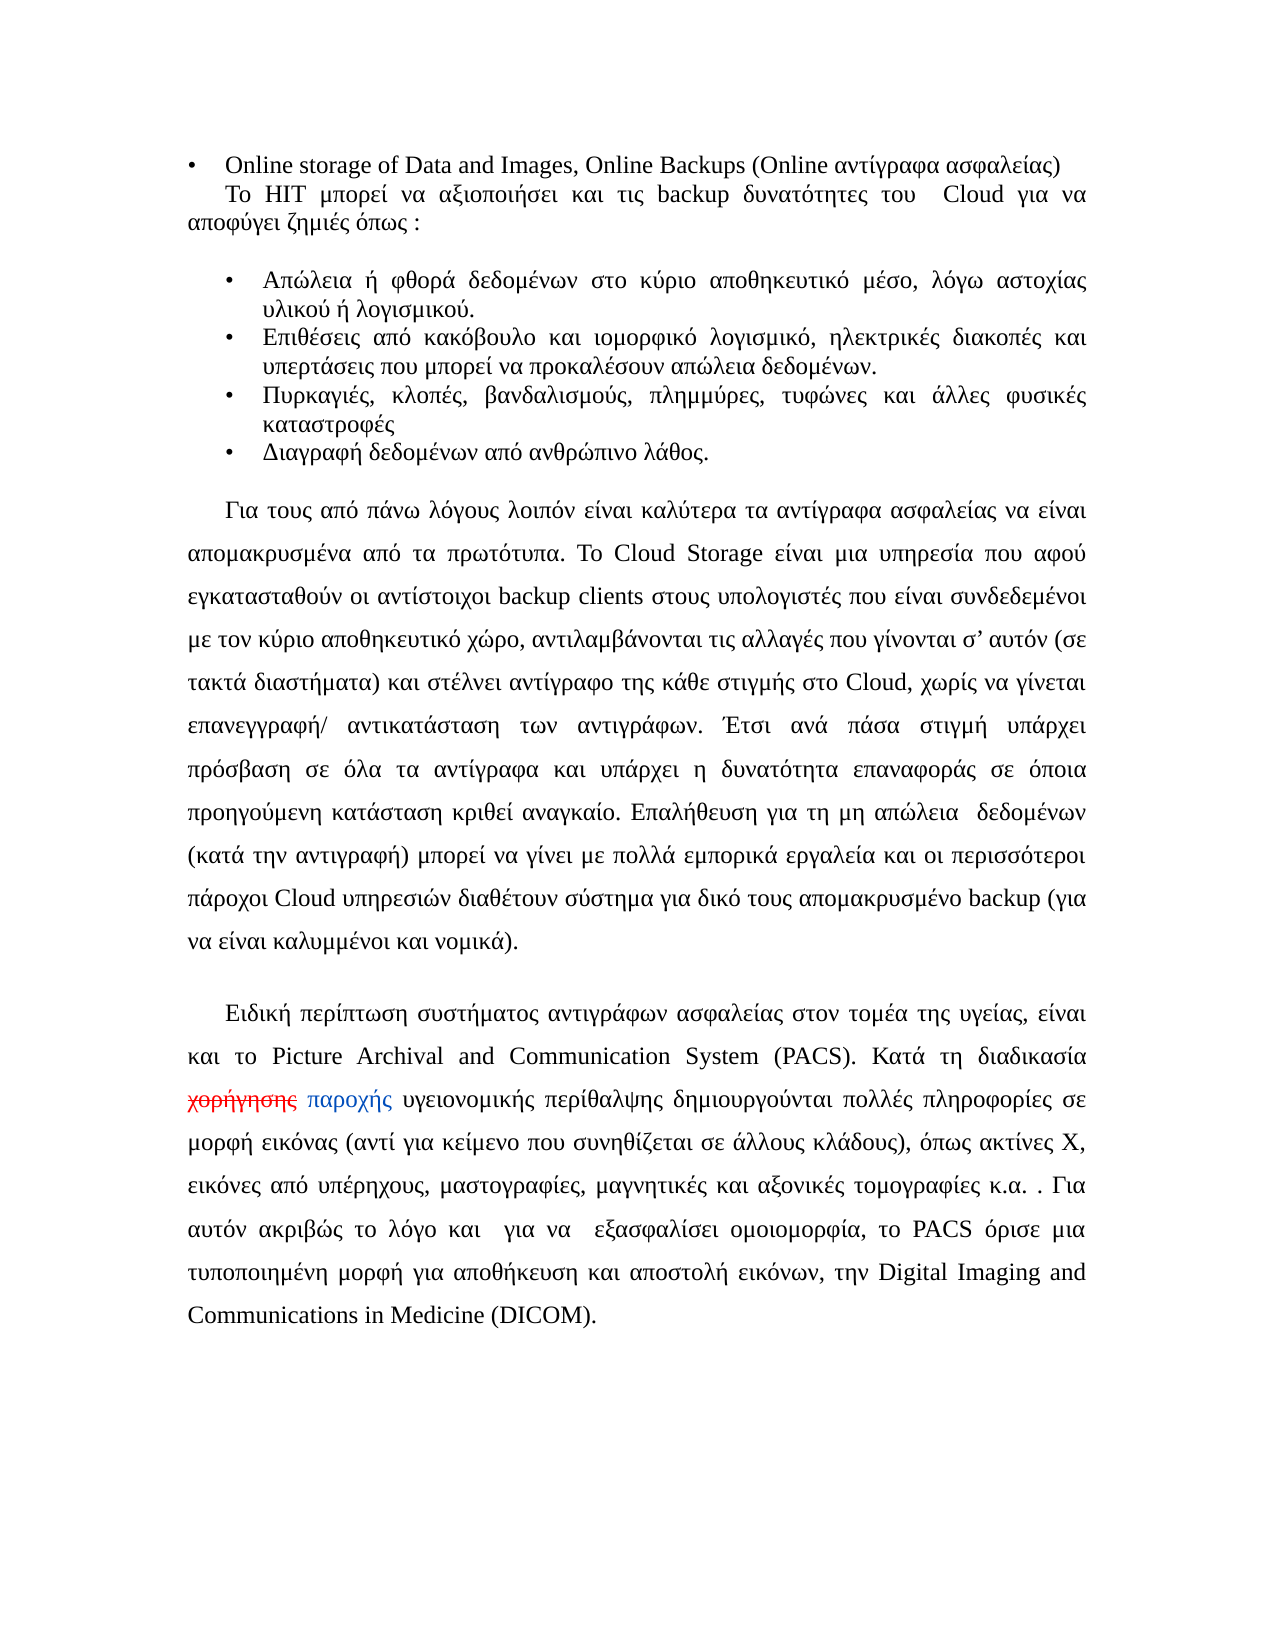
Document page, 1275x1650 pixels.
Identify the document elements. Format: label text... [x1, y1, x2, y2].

list Επιθέσεις από κακόβουλο και ιομορφικό λογισμικό, ηλεκτρικές διακοπές και υπερτάσεις που μπορεί να προκαλέσουν απώλεια δεδομένων. [225, 322, 1087, 380]
text Ειδική περίπτωση συστήματος αντιγράφων ασφαλείας στον τομέα της υγείας, είναι και το Picture Archival and Communication System (PACS). Κατά τη διαδικασία χορήγησης παροχής υγειονομικής περίθαλψης δημιουργούνται πολλές πληροφορίες σε μορφή εικόνας (αντί για κείμενο που συνηθίζεται σε άλλους κλάδους), όπως ακτίνες Χ, εικόνες από υπέρηχους, μαστογραφίες, μαγνητικές και αξονικές τομογραφίες κ.α. . Για αυτόν ακριβώς το λόγο και για να εξασφαλίσει ομοιομορφία, το PACS όρισε μια τυποποιημένη μορφή για αποθήκευση και αποστολή εικόνων, την Digital Imaging and Communications in Medicine (DICOM). [187, 998, 1087, 1329]
list Πυρκαγιές, κλοπές, βανδαλισμούς, πλημμύρες, τυφώνες και άλλες φυσικές καταστροφές [225, 380, 1087, 437]
list Online storage of Data and Images, Online Backups (Online αντίγραφα ασφαλείας) [187, 150, 1087, 179]
list Απώλεια ή φθορά δεδομένων στο κύριο αποθηκευτικό μέσο, λόγω αστοχίας υλικού ή λογισμικού. [225, 265, 1087, 322]
text Για τους από πάνω λόγους λοιπόν είναι καλύτερα τα αντίγραφα ασφαλείας να είναι απομακρυσμένα από τα πρωτότυπα. Το Cloud Storage είναι μια υπηρεσία που αφού εγκατασταθούν οι αντίστοιχοι backup clients στους υπολογιστές που είναι συνδεδεμένοι με τον κύριο αποθηκευτικό χώρο, αντιλαμβάνονται τις αλλαγές που γίνονται σ’ αυτόν (σε τακτά διαστήματα) και στέλνει αντίγραφο της κάθε στιγμής στο Cloud, χωρίς να γίνεται επανεγγραφή/ αντικατάσταση των αντιγράφων. Έτσι ανά πάσα στιγμή υπάρχει πρόσβαση σε όλα τα αντίγραφα και υπάρχει η δυνατότητα επαναφοράς σε όποια προηγούμενη κατάσταση κριθεί αναγκαίο. Επαλήθευση για τη μη απώλεια δεδομένων (κατά την αντιγραφή) μπορεί να γίνει με πολλά εμπορικά εργαλεία και οι περισσότεροι πάροχοι Cloud υπηρεσιών διαθέτουν σύστημα για δικό τους απομακρυσμένο backup (για να είναι καλυμμένοι και νομικά). [187, 495, 1087, 955]
text Το HIT μπορεί να αξιοποιήσει και τις backup δυνατότητες του Cloud για να αποφύγει ζημιές όπως : [187, 179, 1087, 236]
list Διαγραφή δεδομένων από ανθρώπινο λάθος. [225, 437, 1087, 466]
